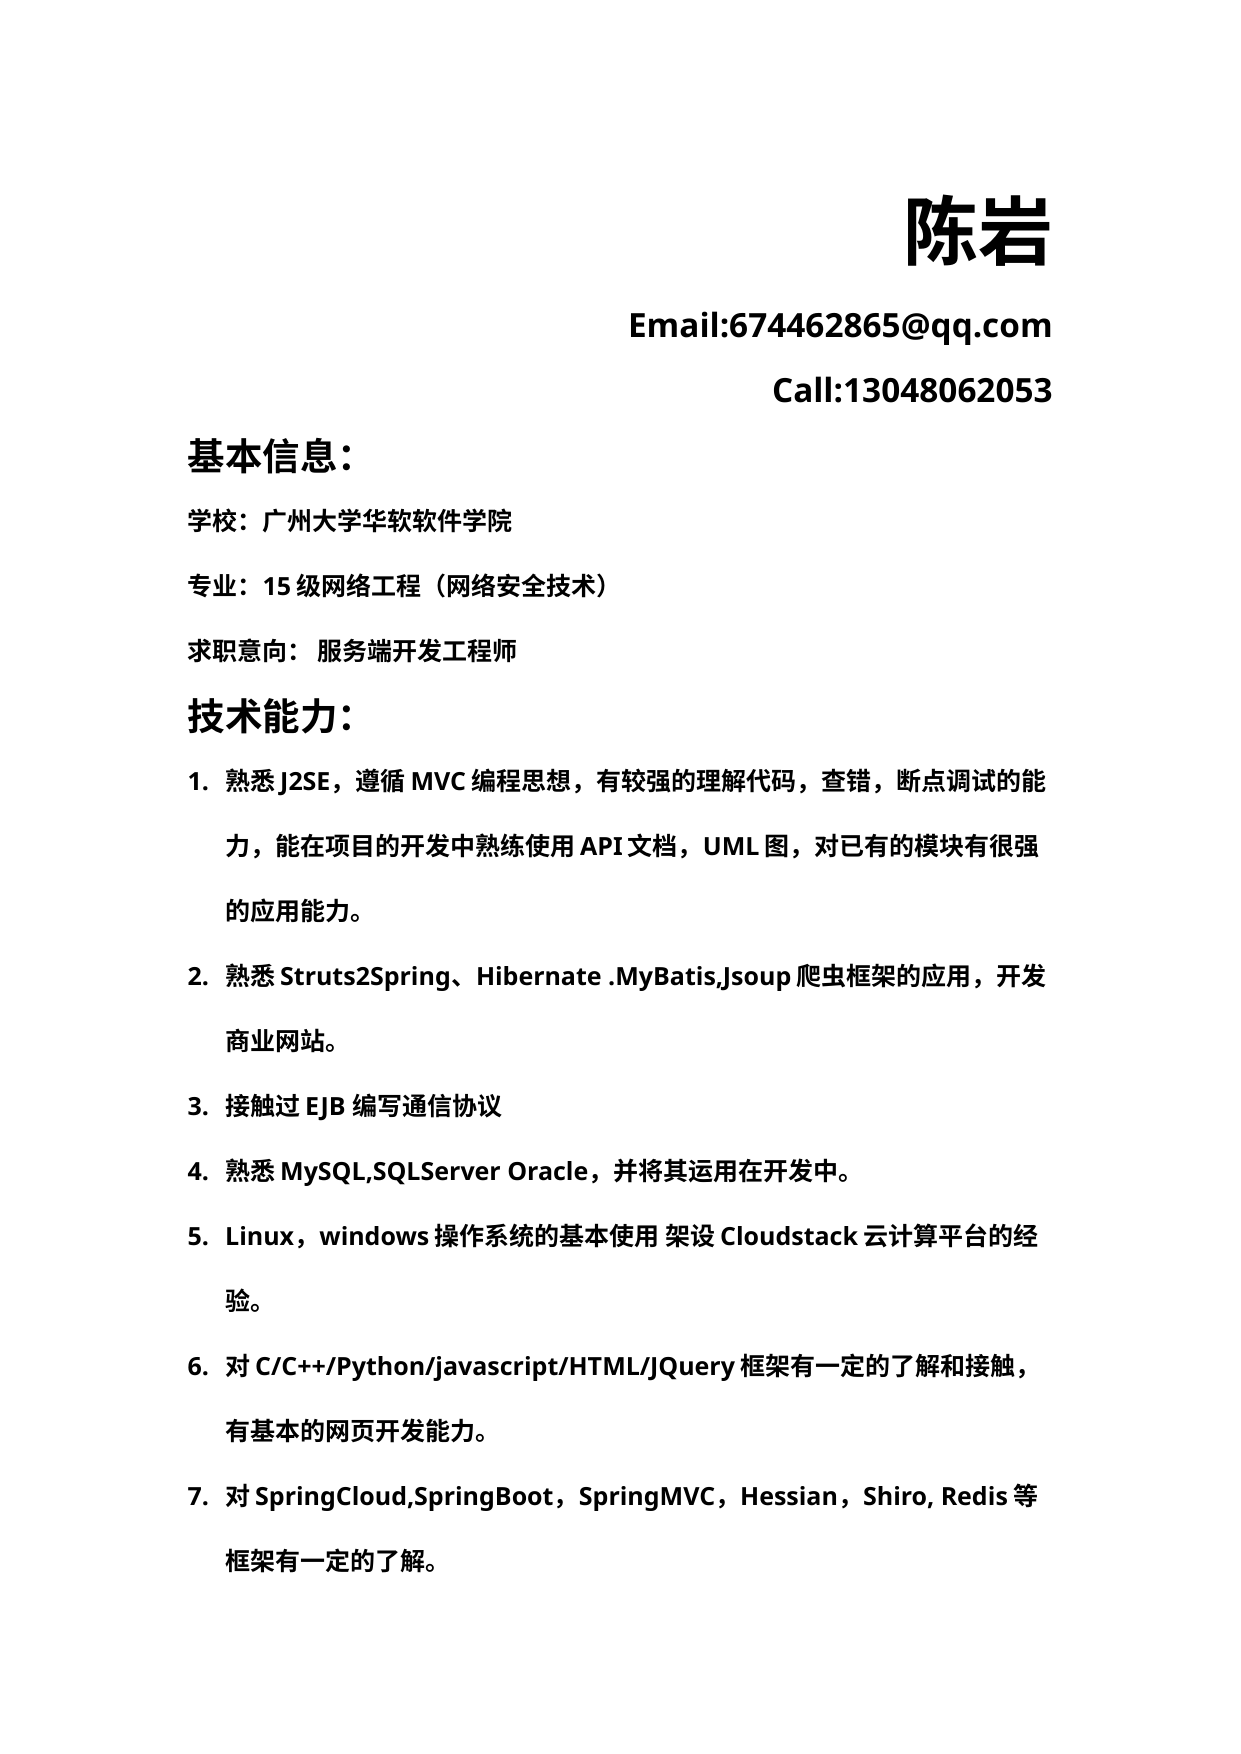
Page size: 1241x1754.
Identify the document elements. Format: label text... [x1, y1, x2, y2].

list 熟悉MySQL,SQLServer Oracle，并将其运用在开发中。 [187, 1137, 1053, 1202]
list Linux，windows操作系统的基本使用 架设Cloudstack云计算平台的经验。 [187, 1202, 1053, 1332]
list 对SpringCloud,SpringBoot，SpringMVC，Hessian，Shiro, Redis等框架有一定的了解。 [187, 1462, 1053, 1592]
text 陈岩 [187, 162, 1053, 292]
list 接触过EJB 编写通信协议 [187, 1072, 1053, 1137]
text 学校：广州大学华软软件学院 [187, 487, 1053, 552]
list 对C/C++/Python/javascript/HTML/JQuery框架有一定的了解和接触，有基本的网页开发能力。 [187, 1332, 1053, 1462]
text Email:674462865@qq.com [187, 292, 1053, 357]
list 熟悉J2SE，遵循MVC编程思想，有较强的理解代码，查错，断点调试的能力，能在项目的开发中熟练使用API文档，UML图，对已有的模块有很强的应用能力。 [187, 747, 1053, 942]
list 熟悉Struts2Spring、Hibernate .MyBatis,Jsoup爬虫框架的应用，开发商业网站。 [187, 942, 1053, 1072]
text 专业：15级网络工程（网络安全技术） [187, 552, 1053, 617]
text 技术能力： [187, 682, 1053, 747]
text 基本信息： [187, 422, 1053, 487]
text 求职意向： 服务端开发工程师 [187, 617, 1053, 682]
text Call:13048062053 [187, 357, 1053, 422]
